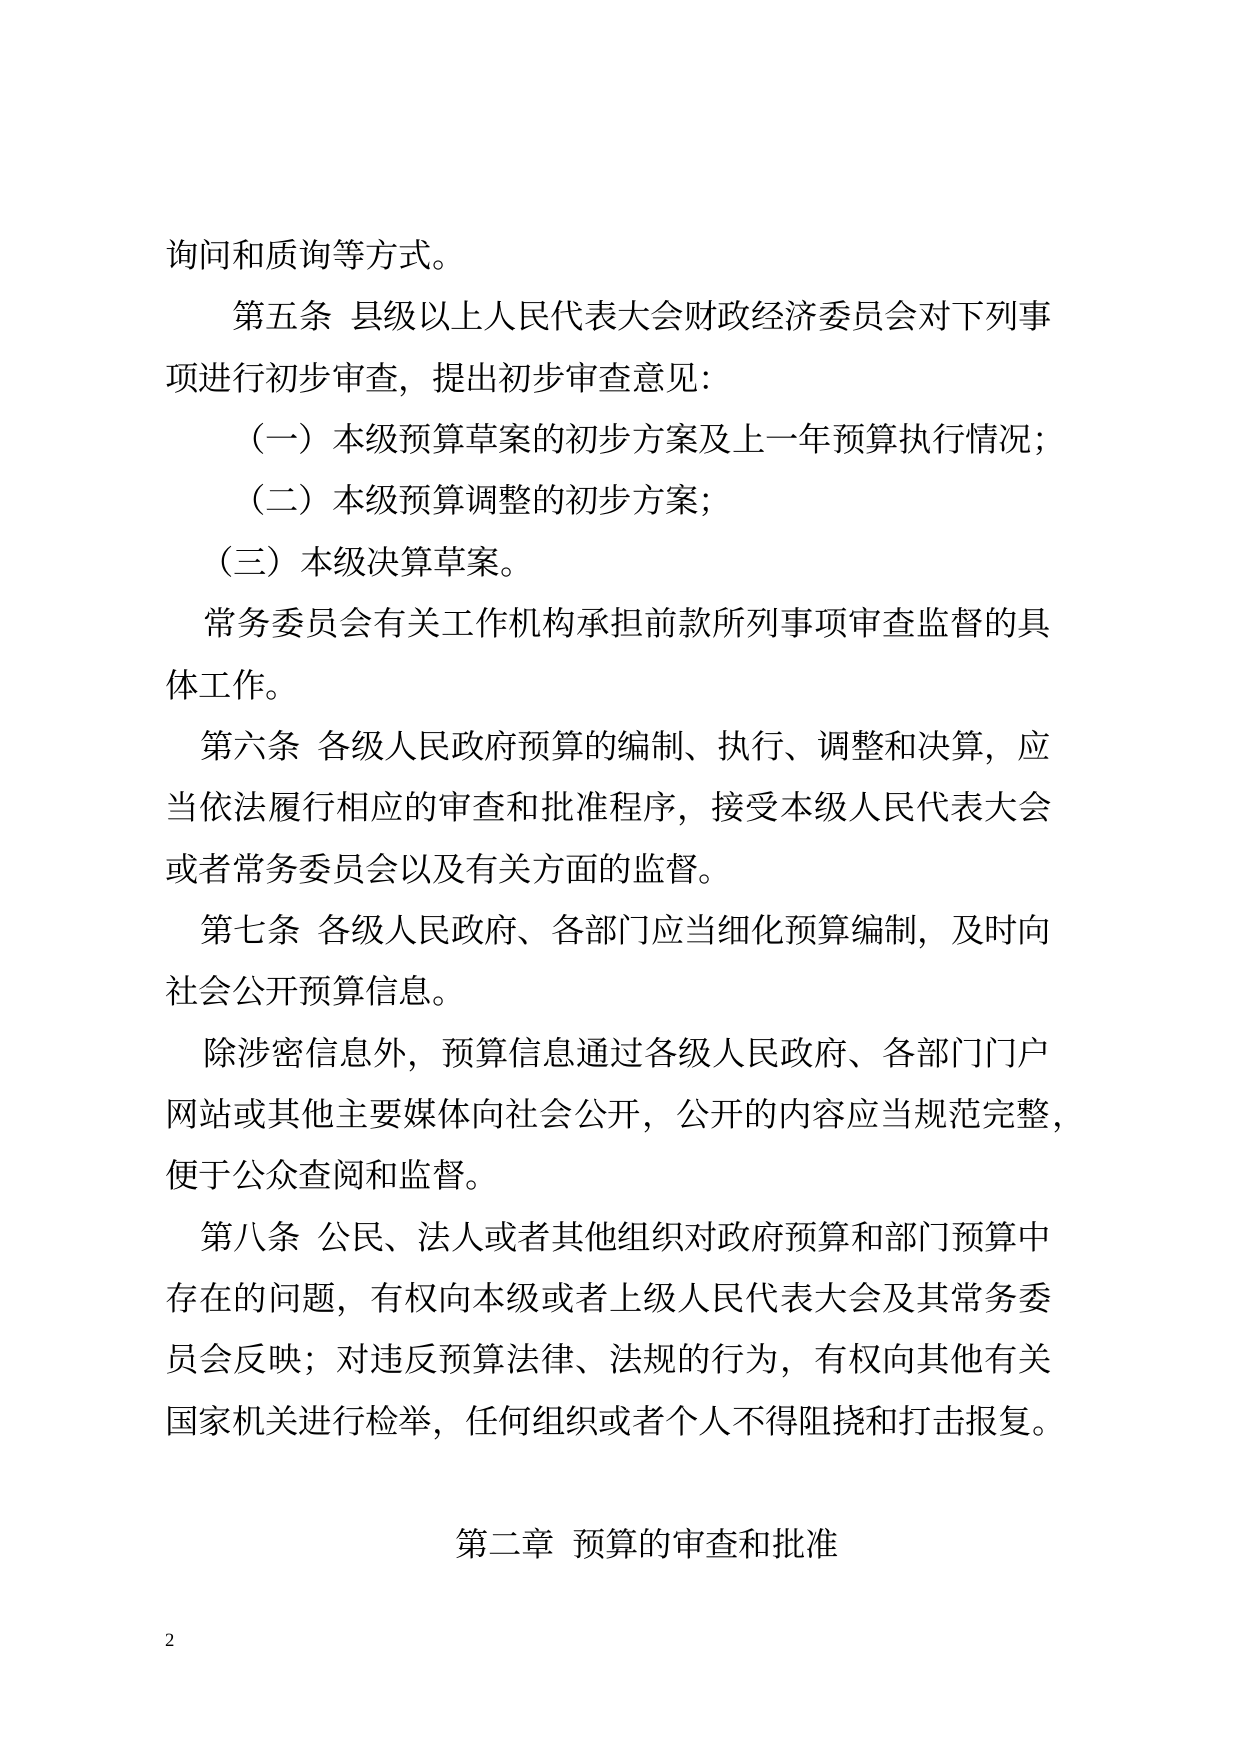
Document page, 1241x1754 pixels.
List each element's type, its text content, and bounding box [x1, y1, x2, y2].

list 本级预算草案的初步方案及上一年预算执行情况； [165, 402, 1053, 464]
text 第八条 公民、法人或者其他组织对政府预算和部门预算中存在的问题，有权向本级或者上级人民代表大会及其常务委员会反映；对违反预算法律、法规的行为，有权向其他有关国家机关进行检举，任何组织或者个人不得阻挠和打击报复。 [165, 1200, 1053, 1446]
text 第二章 预算的审查和批准 [165, 1507, 1053, 1568]
text 第六条 各级人民政府预算的编制、执行、调整和决算，应当依法履行相应的审查和批准程序，接受本级人民代表大会或者常务委员会以及有关方面的监督。 [165, 709, 1053, 893]
text 第七条 各级人民政府、各部门应当细化预算编制，及时向社会公开预算信息。 [165, 893, 1053, 1016]
text 第五条 县级以上人民代表大会财政经济委员会对下列事项进行初步审查，提出初步审查意见： [165, 280, 1053, 402]
text （三）本级决算草案。 [165, 525, 1053, 587]
text 除涉密信息外，预算信息通过各级人民政府、各部门门户网站或其他主要媒体向社会公开，公开的内容应当规范完整，便于公众查阅和监督。 [165, 1016, 1053, 1200]
text 常务委员会有关工作机构承担前款所列事项审查监督的具体工作。 [165, 587, 1053, 709]
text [165, 218, 1053, 280]
list 本级预算调整的初步方案； [165, 464, 1053, 525]
